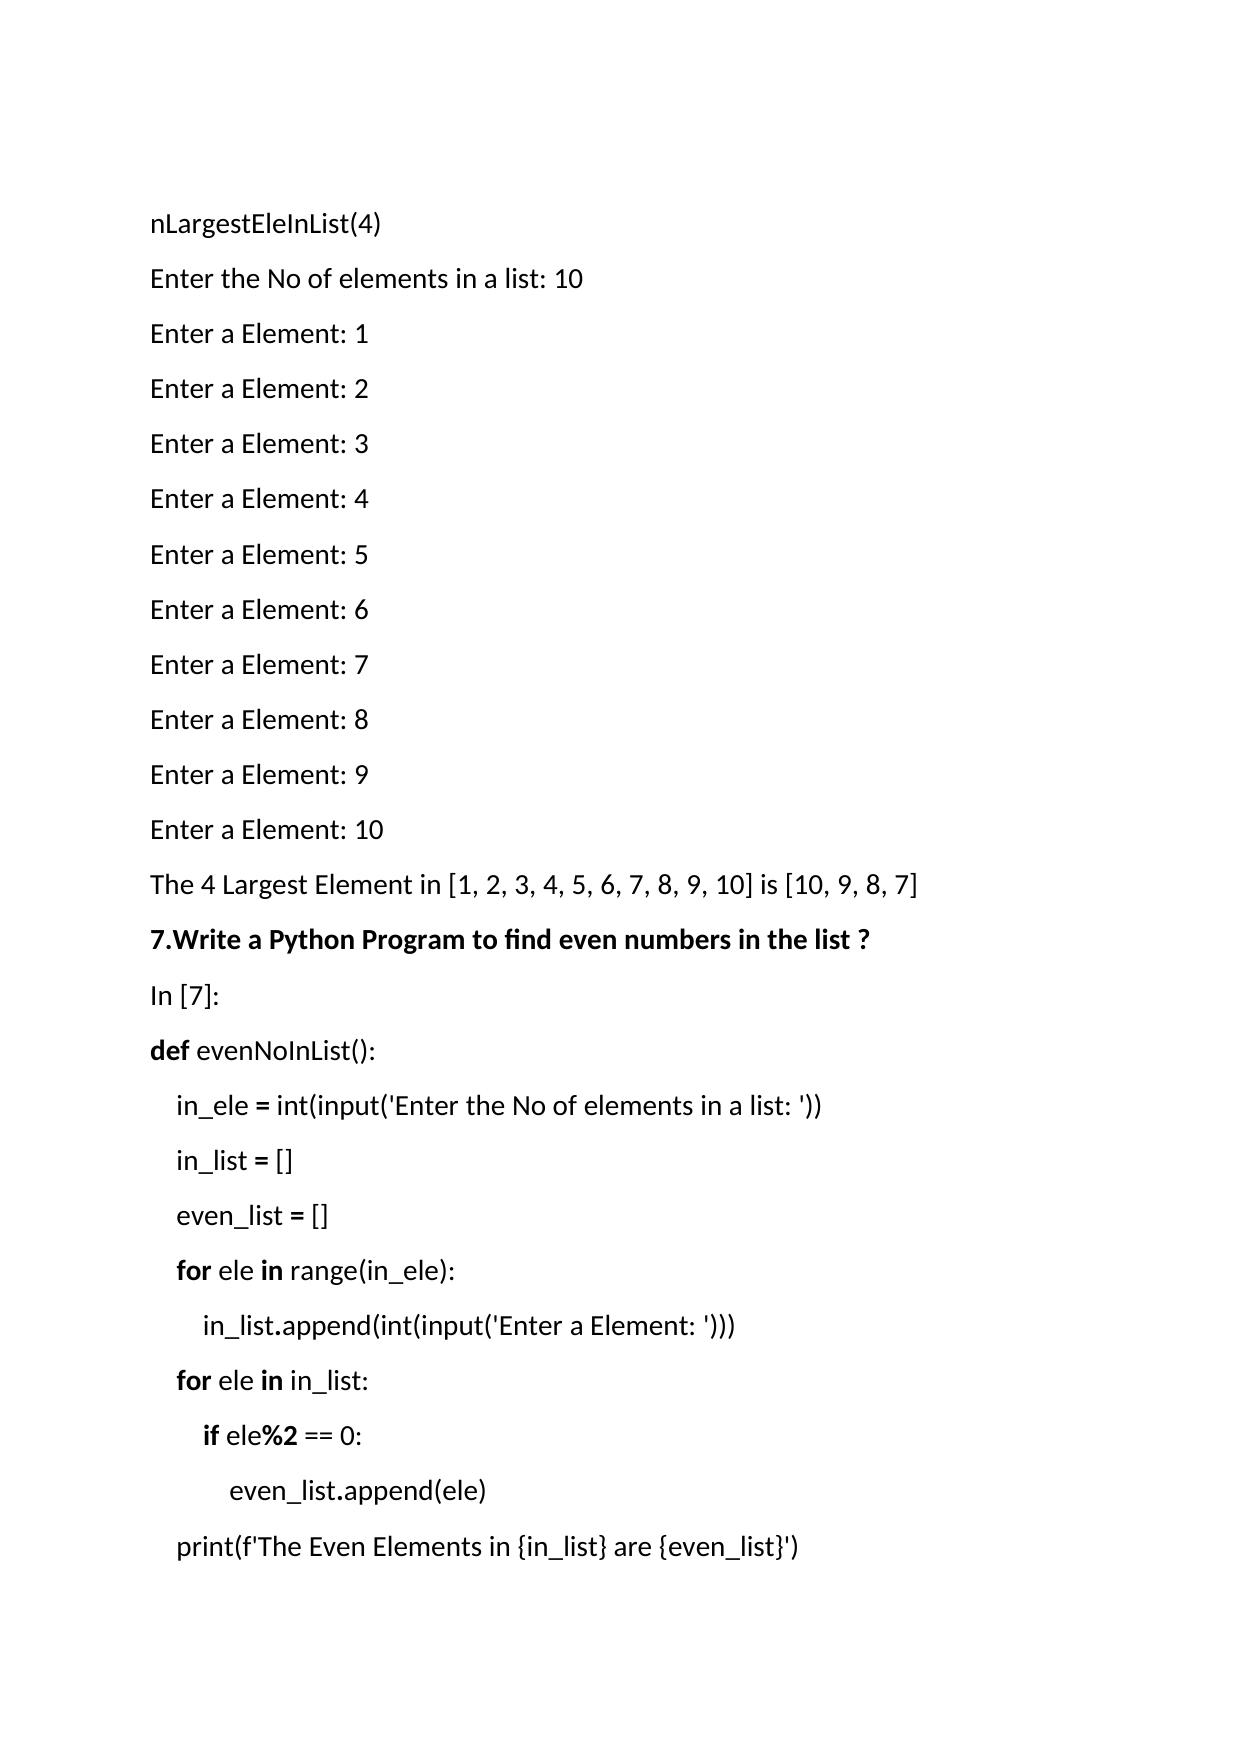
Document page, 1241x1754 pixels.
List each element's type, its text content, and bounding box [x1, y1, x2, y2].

text in_list.append(int(input('Enter a Element: '))) [150, 1307, 1090, 1343]
text def evenNoInList(): [150, 1032, 1090, 1067]
text Enter a Element: 4 [150, 481, 1090, 516]
text in_list = [] [150, 1142, 1090, 1177]
text Enter a Element: 6 [150, 591, 1090, 626]
text Enter a Element: 8 [150, 701, 1090, 737]
text Enter the No of elements in a list: 10 [150, 260, 1090, 296]
text Enter a Element: 5 [150, 536, 1090, 571]
text Enter a Element: 1 [150, 315, 1090, 351]
text Enter a Element: 9 [150, 756, 1090, 792]
text In [7]: [150, 977, 1090, 1012]
text even_list.append(ele) [150, 1472, 1090, 1508]
text The 4 Largest Element in [1, 2, 3, 4, 5, 6, 7, 8, 9, 10] is [10, 9, 8, 7] [150, 866, 1090, 902]
text Enter a Element: 7 [150, 646, 1090, 682]
text Enter a Element: 2 [150, 370, 1090, 406]
text even_list = [] [150, 1197, 1090, 1233]
text in_ele = int(input('Enter the No of elements in a list: ')) [150, 1087, 1090, 1122]
text if ele%2 == 0: [150, 1417, 1090, 1453]
text print(f'The Even Elements in {in_list} are {even_list}') [150, 1528, 1090, 1563]
text 7.Write a Python Program to find even numbers in the list ? [150, 921, 1090, 957]
text for ele in in_list: [150, 1362, 1090, 1398]
text Enter a Element: 10 [150, 811, 1090, 847]
text for ele in range(in_ele): [150, 1252, 1090, 1288]
text nLargestEleInList(4) [150, 205, 1090, 241]
text Enter a Element: 3 [150, 426, 1090, 461]
